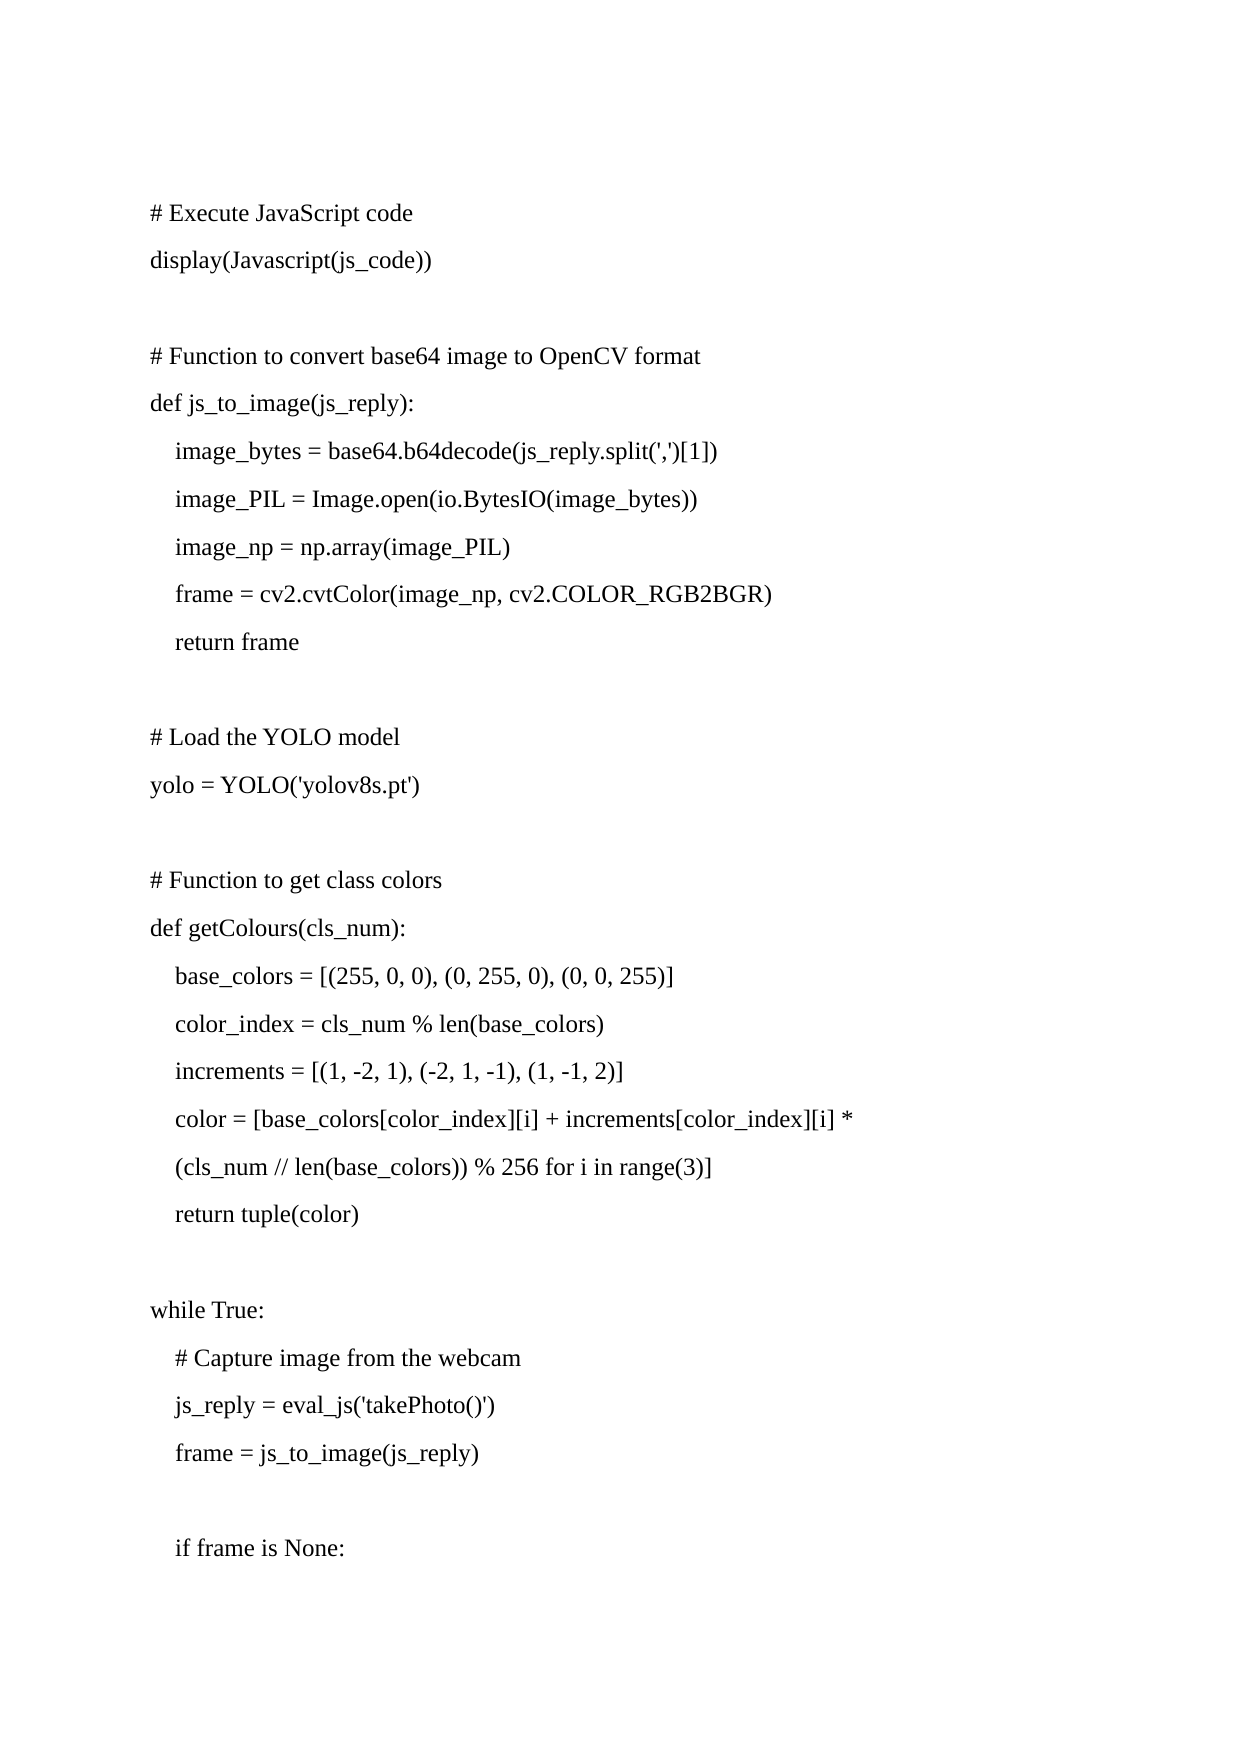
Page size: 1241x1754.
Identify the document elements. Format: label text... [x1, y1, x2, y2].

text js_reply = eval_js('takePhoto()') [150, 1390, 1090, 1419]
text # Execute JavaScript code [150, 198, 1090, 226]
text frame = cv2.cvtColor(image_np, cv2.COLOR_RGB2BGR) [150, 579, 1090, 608]
text def js_to_image(js_reply): [150, 388, 1090, 417]
text while True: [150, 1295, 1090, 1324]
text image_bytes = base64.b64decode(js_reply.split(',')[1]) [150, 436, 1090, 465]
text def getColours(cls_num): [150, 913, 1090, 942]
text # Function to get class colors [150, 866, 1090, 894]
text return tuple(color) [150, 1199, 1090, 1228]
text yolo = YOLO('yolov8s.pt') [150, 770, 1090, 799]
text image_PIL = Image.open(io.BytesIO(image_bytes)) [150, 484, 1090, 513]
text # Capture image from the webcam [150, 1343, 1090, 1371]
text color = [base_colors[color_index][i] + increments[color_index][i] * [150, 1104, 1090, 1133]
text (cls_num // len(base_colors)) % 256 for i in range(3)] [150, 1152, 1090, 1181]
text display(Javascript(js_code)) [150, 245, 1090, 274]
text frame = js_to_image(js_reply) [150, 1438, 1090, 1467]
text increments = [(1, -2, 1), (-2, 1, -1), (1, -1, 2)] [150, 1056, 1090, 1085]
text # Function to convert base64 image to OpenCV format [150, 341, 1090, 369]
text return frame [150, 627, 1090, 656]
text # Load the YOLO model [150, 722, 1090, 751]
text color_index = cls_num % len(base_colors) [150, 1009, 1090, 1037]
text if frame is None: [150, 1533, 1090, 1562]
text base_colors = [(255, 0, 0), (0, 255, 0), (0, 0, 255)] [150, 961, 1090, 990]
text image_np = np.array(image_PIL) [150, 532, 1090, 560]
